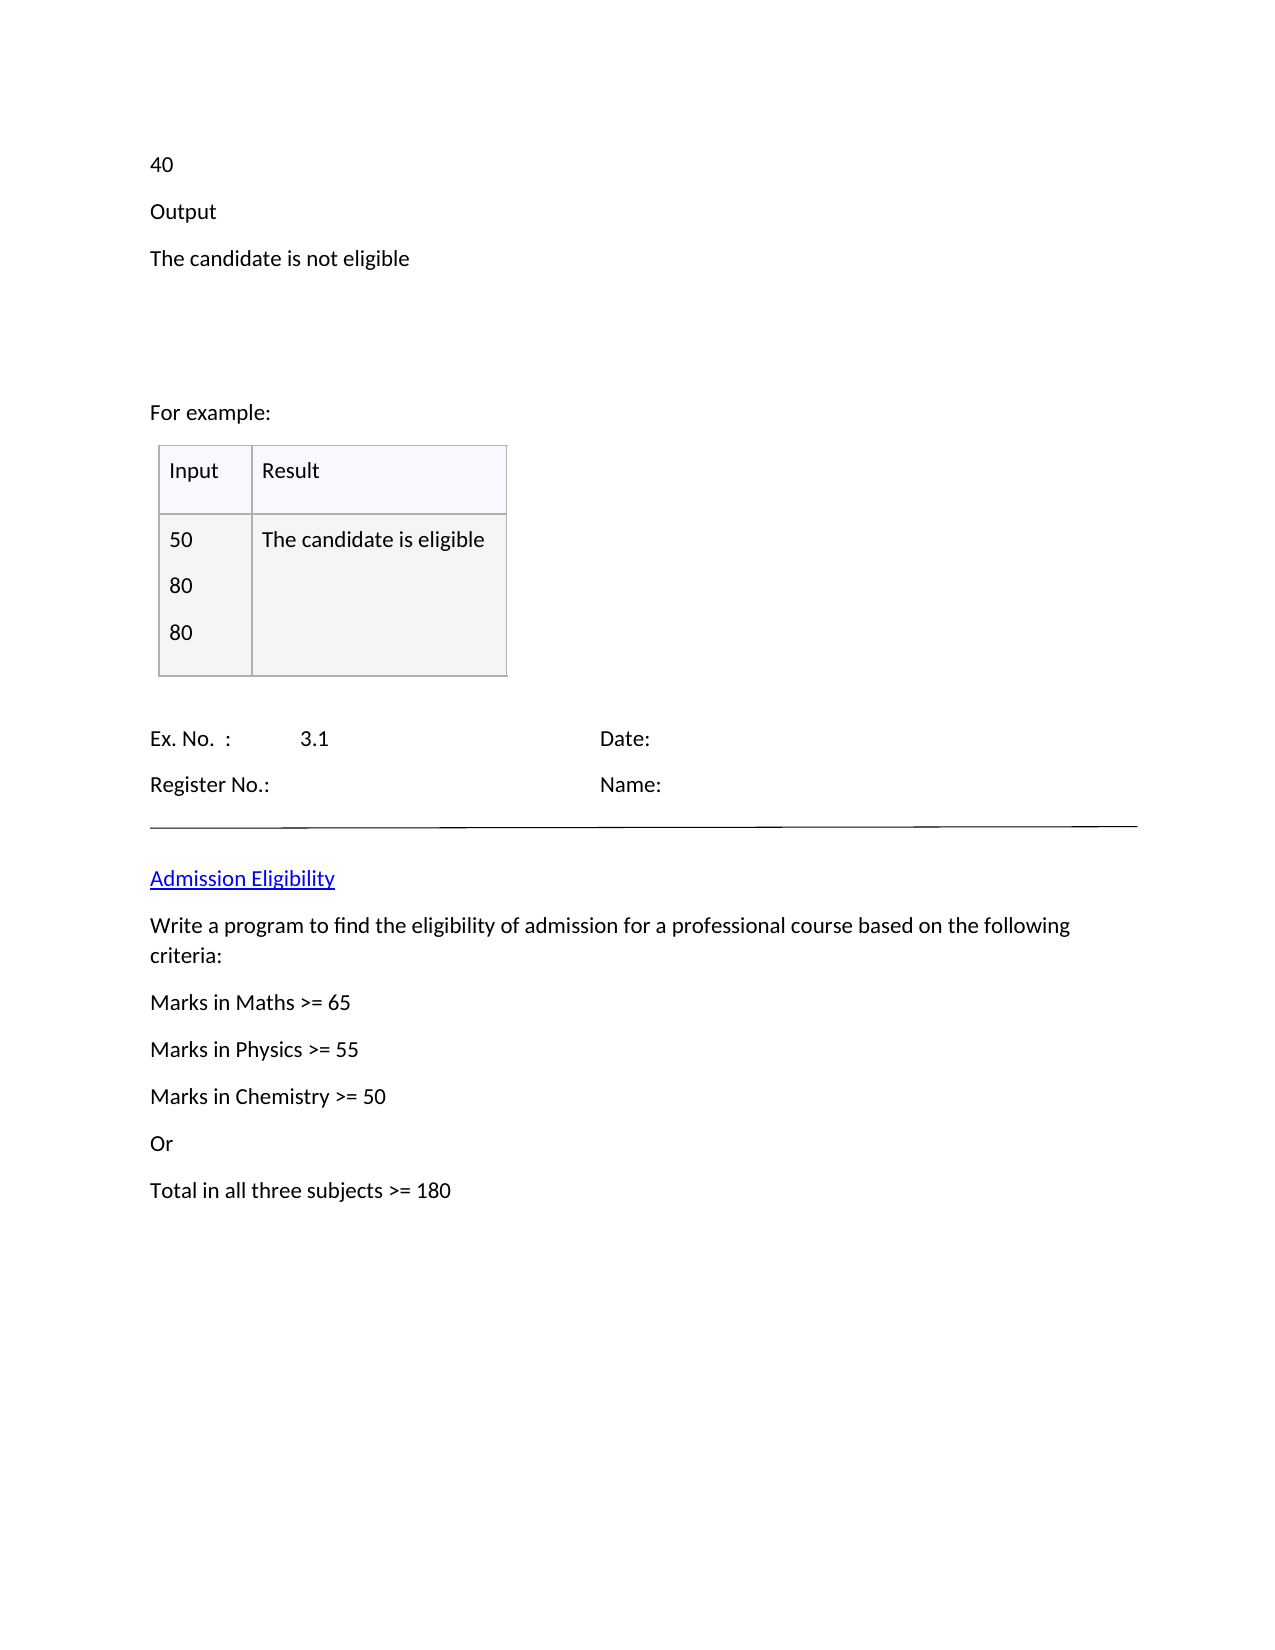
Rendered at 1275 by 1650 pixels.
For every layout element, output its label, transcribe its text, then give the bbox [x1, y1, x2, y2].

text Admission Eligibility [150, 864, 1125, 892]
text The candidate is not eligible [150, 244, 1125, 272]
text Marks in Chemistry >= 50 [150, 1082, 1125, 1110]
table_cell 50 80 80 [160, 515, 251, 675]
text Ex. No. : 3.1 Date: [150, 724, 1125, 752]
text Or [150, 1129, 1125, 1157]
text Total in all three subjects >= 180 [150, 1176, 1125, 1204]
text Write a program to find the eligibility of admission for a professional course based on the following criteria: [150, 911, 1125, 969]
table_header Result [253, 446, 506, 513]
table_header Input [160, 446, 251, 513]
text 40 [150, 150, 1125, 178]
text Marks in Maths >= 65 [150, 988, 1125, 1016]
table_cell The candidate is eligible [253, 515, 506, 675]
text Marks in Physics >= 55 [150, 1035, 1125, 1063]
text Register No.: Name: [150, 771, 1125, 798]
text Output [150, 197, 1125, 225]
text For example: [150, 398, 1125, 426]
